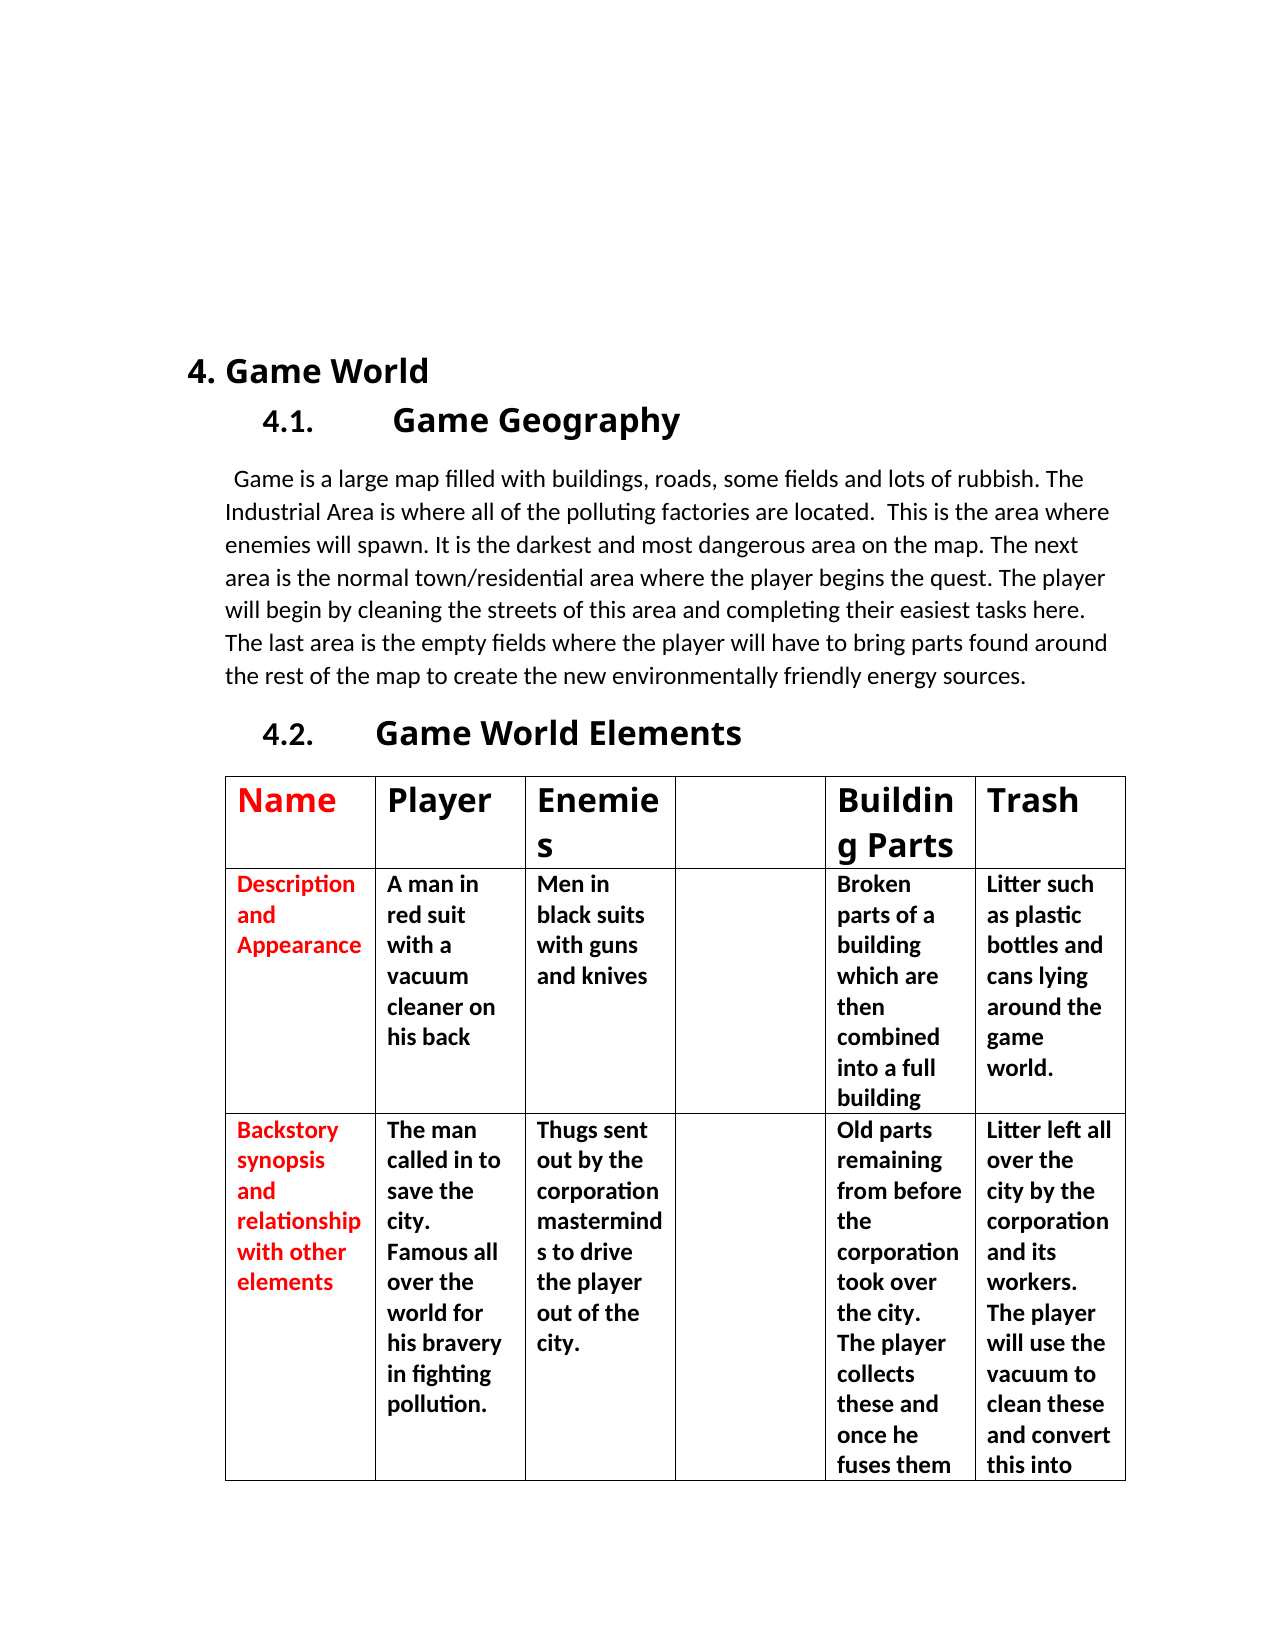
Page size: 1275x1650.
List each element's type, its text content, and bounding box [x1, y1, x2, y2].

table_cell Description and Appearance [226, 869, 375, 1113]
text Game is a large map filled with buildings, roads, some fields and lots of rubbish. The Industrial Area is where all of the polluting factories are located. This is the area where enemies will spawn. It is the darkest and most dangerous area on the map. The next area is the normal town/residential area where the player begins the quest. The player will begin by cleaning the streets of this area and completing their easiest tasks here. The last area is the empty fields where the player will have to bring parts found around the rest of the map to create the new environmentally friendly energy sources. [225, 463, 1125, 691]
table_cell [676, 869, 825, 1113]
table_header Player [376, 777, 525, 867]
table_cell Litter such as plastic bottles and cans lying around the game world. [976, 869, 1125, 1113]
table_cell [226, 1114, 375, 1480]
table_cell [376, 1114, 525, 1480]
table_cell Broken parts of a building which are then combined into a full building [826, 869, 975, 1113]
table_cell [976, 1114, 1125, 1480]
table_cell A man in red suit with a vacuum cleaner on his back [376, 869, 525, 1113]
table_header [676, 777, 825, 867]
table_header Building Parts [826, 777, 975, 867]
table_cell [676, 1114, 825, 1480]
list Game World [187, 348, 1125, 394]
table_cell Men in black suits with guns and knives [526, 869, 675, 1113]
table_header Name [226, 777, 375, 867]
table_header Enemies [526, 777, 675, 867]
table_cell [826, 1114, 975, 1480]
list Game Geography [262, 397, 1125, 443]
list Game World Elements [262, 710, 1125, 755]
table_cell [526, 1114, 675, 1480]
table_header Trash [976, 777, 1125, 867]
